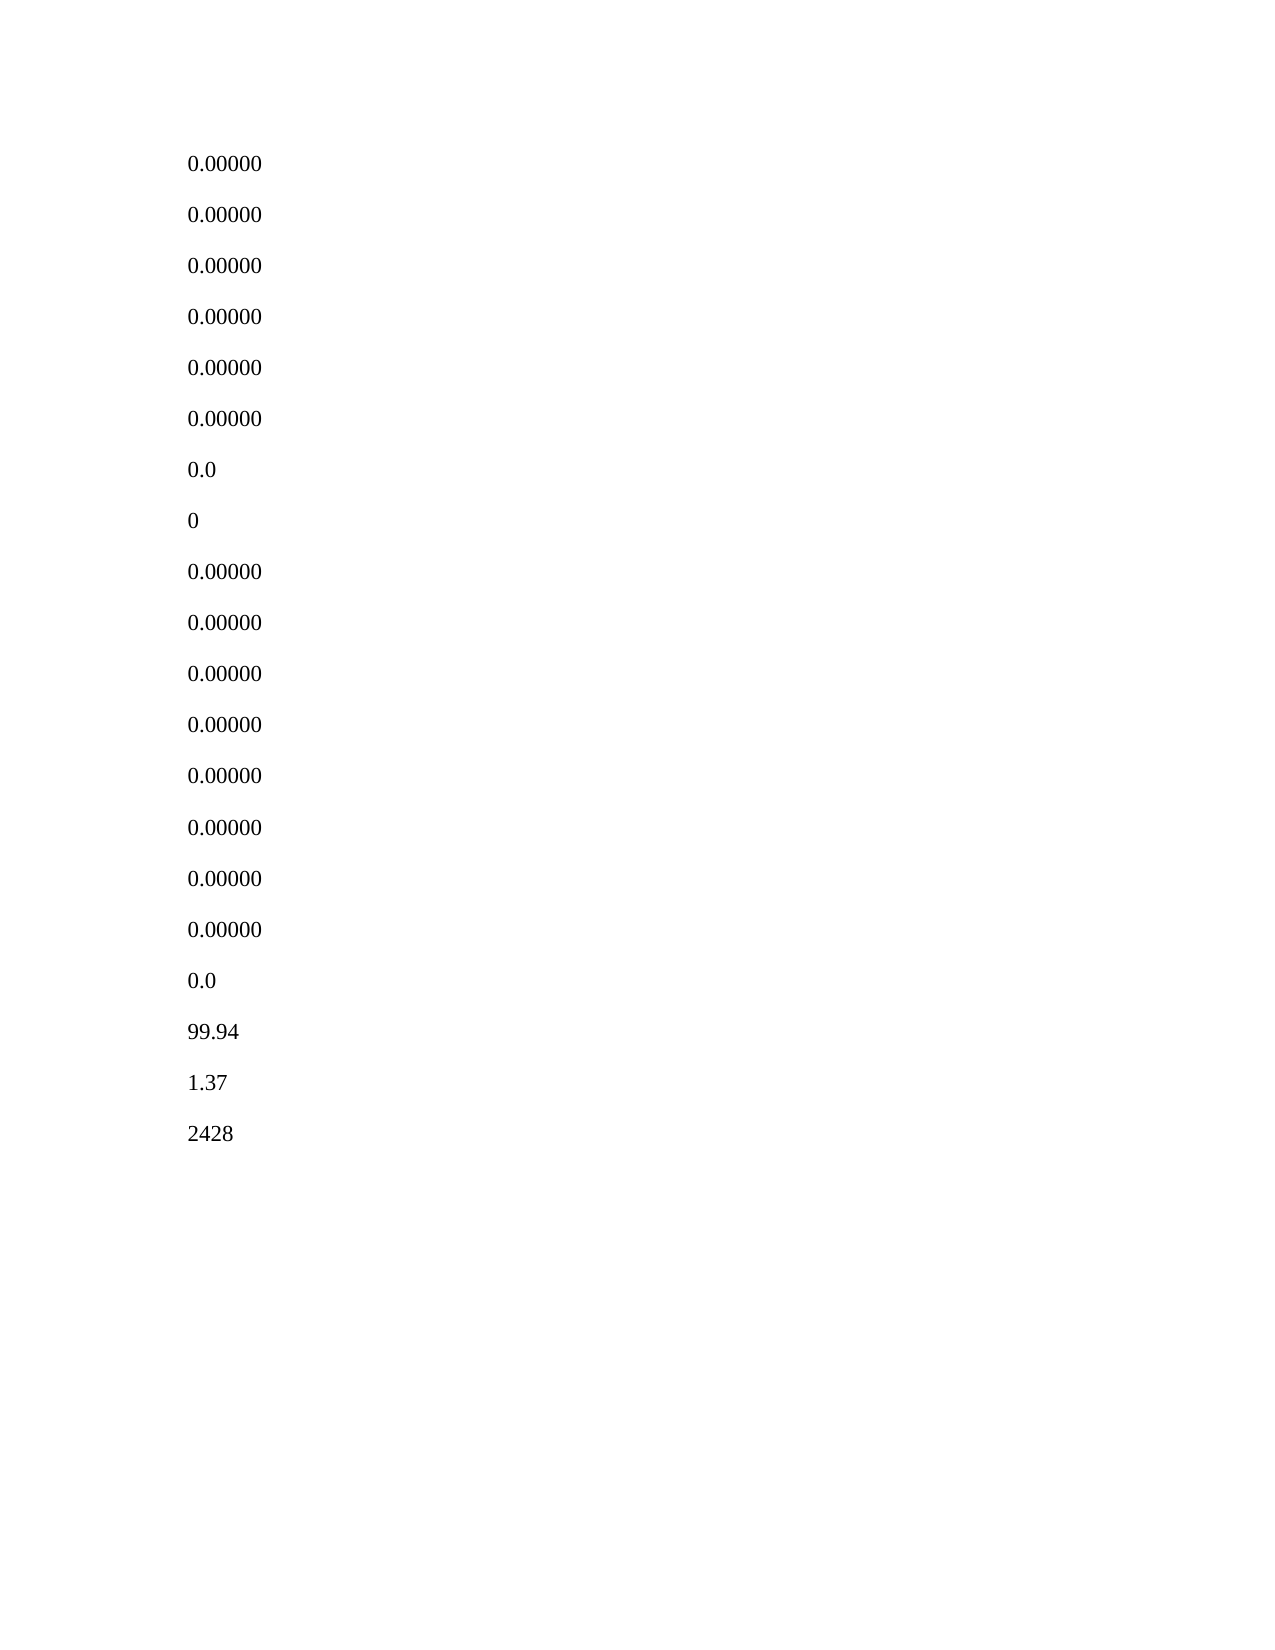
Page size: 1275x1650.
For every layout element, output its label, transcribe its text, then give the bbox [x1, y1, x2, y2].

table_cell 0 [176, 507, 1076, 558]
table_cell 0.00000 [176, 303, 1076, 354]
table_cell 0.00000 [176, 252, 1076, 303]
table_cell 0.00000 [176, 814, 1076, 864]
table_cell 99.94 [176, 1018, 1076, 1069]
table_cell 0.00000 [176, 916, 1076, 967]
table_cell 0.00000 [176, 405, 1076, 456]
table_cell 0.00000 [176, 763, 1076, 813]
table_cell 0.00000 [176, 201, 1076, 252]
table_cell 0.0 [176, 967, 1076, 1018]
table_cell 0.00000 [176, 609, 1076, 660]
table_cell 0.0 [176, 456, 1076, 507]
table_cell 0.00000 [176, 558, 1076, 609]
table_cell 2428 [176, 1120, 1076, 1171]
table_cell 0.00000 [176, 865, 1076, 916]
table_cell 0.00000 [176, 150, 1076, 201]
table_cell 0.00000 [176, 660, 1076, 711]
table_cell 0.00000 [176, 711, 1076, 762]
table_cell 0.00000 [176, 354, 1076, 405]
table_cell 1.37 [176, 1069, 1076, 1120]
